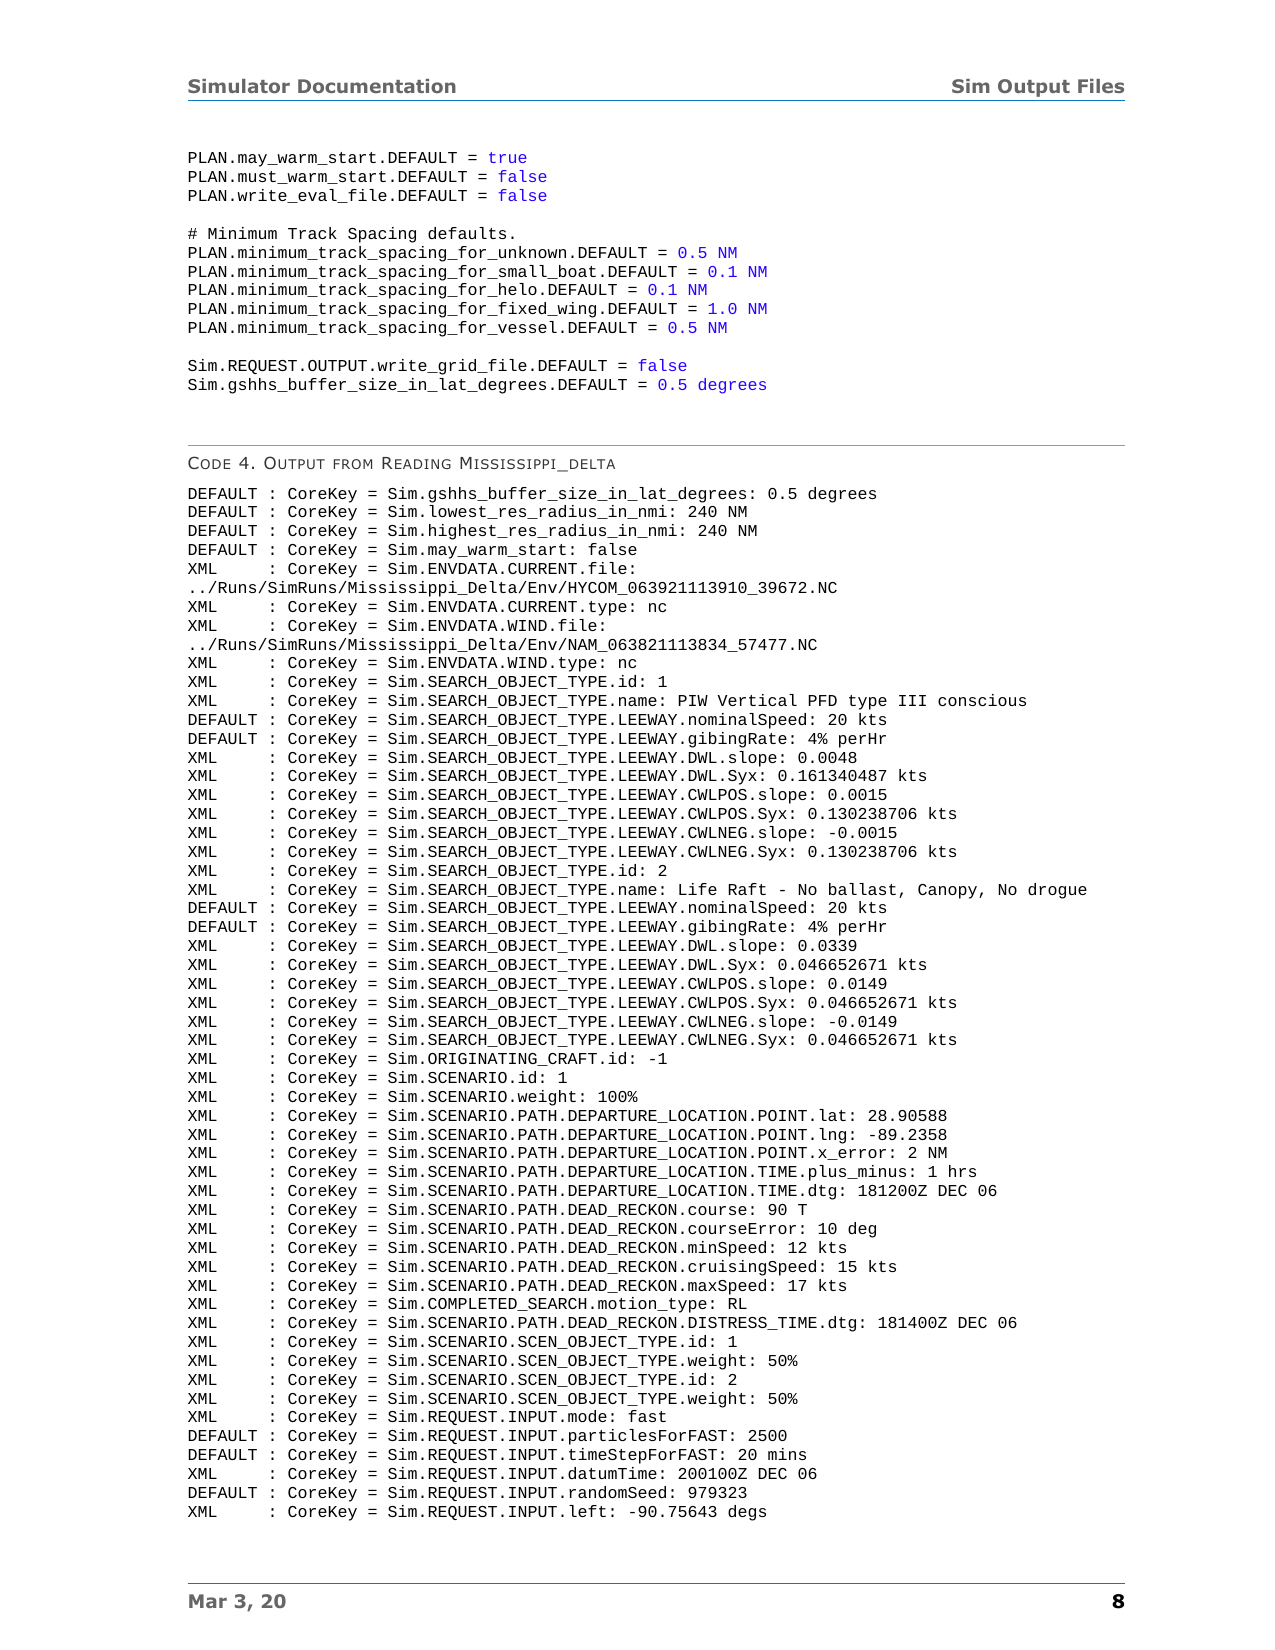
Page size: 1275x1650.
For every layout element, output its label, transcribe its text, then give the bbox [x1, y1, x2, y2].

text XML : CoreKey = Sim.SCENARIO.PATH.DEAD_RECKON.course: 90 T [187, 1202, 1125, 1221]
text XML : CoreKey = Sim.REQUEST.INPUT.datumTime: 200100Z DEC 06 [187, 1466, 1125, 1484]
text DEFAULT : CoreKey = Sim.SEARCH_OBJECT_TYPE.LEEWAY.nominalSpeed: 20 kts [187, 900, 1125, 919]
text XML : CoreKey = Sim.COMPLETED_SEARCH.motion_type: RL [187, 1296, 1125, 1315]
text XML : CoreKey = Sim.SCENARIO.PATH.DEPARTURE_LOCATION.POINT.lat: 28.90588 [187, 1107, 1125, 1126]
text XML : CoreKey = Sim.SCENARIO.PATH.DEAD_RECKON.DISTRESS_TIME.dtg: 181400Z DEC 06 [187, 1315, 1125, 1334]
text XML : CoreKey = Sim.SEARCH_OBJECT_TYPE.LEEWAY.CWLNEG.slope: -0.0149 [187, 1013, 1125, 1032]
text XML : CoreKey = Sim.SEARCH_OBJECT_TYPE.id: 1 [187, 674, 1125, 693]
text XML : CoreKey = Sim.SCENARIO.PATH.DEAD_RECKON.courseError: 10 deg [187, 1221, 1125, 1239]
text DEFAULT : CoreKey = Sim.gshhs_buffer_size_in_lat_degrees: 0.5 degrees [187, 485, 1125, 504]
text XML : CoreKey = Sim.SCENARIO.SCEN_OBJECT_TYPE.weight: 50% [187, 1390, 1125, 1409]
text DEFAULT : CoreKey = Sim.SEARCH_OBJECT_TYPE.LEEWAY.nominalSpeed: 20 kts [187, 711, 1125, 730]
text XML : CoreKey = Sim.SEARCH_OBJECT_TYPE.LEEWAY.DWL.Syx: 0.161340487 kts [187, 768, 1125, 787]
text PLAN.minimum_track_spacing_for_fixed_wing.DEFAULT = 1.0 NM [187, 301, 1125, 320]
text DEFAULT : CoreKey = Sim.REQUEST.INPUT.timeStepForFAST: 20 mins [187, 1447, 1125, 1466]
text DEFAULT : CoreKey = Sim.SEARCH_OBJECT_TYPE.LEEWAY.gibingRate: 4% perHr [187, 730, 1125, 749]
text XML : CoreKey = Sim.SCENARIO.id: 1 [187, 1070, 1125, 1088]
text XML : CoreKey = Sim.SEARCH_OBJECT_TYPE.LEEWAY.CWLNEG.Syx: 0.130238706 kts [187, 843, 1125, 862]
text DEFAULT : CoreKey = Sim.lowest_res_radius_in_nmi: 240 NM [187, 504, 1125, 523]
text XML : CoreKey = Sim.SCENARIO.SCEN_OBJECT_TYPE.weight: 50% [187, 1352, 1125, 1371]
text XML : CoreKey = Sim.SEARCH_OBJECT_TYPE.name: PIW Vertical PFD type III conscious [187, 693, 1125, 711]
text XML : CoreKey = Sim.REQUEST.INPUT.left: -90.75643 degs [187, 1503, 1125, 1522]
text XML : CoreKey = Sim.SCENARIO.PATH.DEAD_RECKON.cruisingSpeed: 15 kts [187, 1258, 1125, 1277]
text XML : CoreKey = Sim.SCENARIO.PATH.DEPARTURE_LOCATION.TIME.plus_minus: 1 hrs [187, 1164, 1125, 1183]
text Sim.gshhs_buffer_size_in_lat_degrees.DEFAULT = 0.5 degrees [187, 376, 1125, 395]
text XML : CoreKey = Sim.SCENARIO.PATH.DEPARTURE_LOCATION.POINT.lng: -89.2358 [187, 1126, 1125, 1145]
text PLAN.may_warm_start.DEFAULT = true [187, 150, 1125, 169]
text XML : CoreKey = Sim.SCENARIO.PATH.DEPARTURE_LOCATION.TIME.dtg: 181200Z DEC 06 [187, 1183, 1125, 1202]
text PLAN.must_warm_start.DEFAULT = false [187, 169, 1125, 188]
text XML : CoreKey = Sim.REQUEST.INPUT.mode: fast [187, 1409, 1125, 1428]
text XML : CoreKey = Sim.ORIGINATING_CRAFT.id: -1 [187, 1051, 1125, 1070]
text XML : CoreKey = Sim.SEARCH_OBJECT_TYPE.LEEWAY.DWL.slope: 0.0339 [187, 938, 1125, 957]
text XML : CoreKey = Sim.SEARCH_OBJECT_TYPE.LEEWAY.CWLPOS.slope: 0.0149 [187, 975, 1125, 994]
text DEFAULT : CoreKey = Sim.SEARCH_OBJECT_TYPE.LEEWAY.gibingRate: 4% perHr [187, 919, 1125, 938]
text XML : CoreKey = Sim.SCENARIO.weight: 100% [187, 1088, 1125, 1107]
text XML : CoreKey = Sim.SEARCH_OBJECT_TYPE.id: 2 [187, 862, 1125, 881]
text PLAN.minimum_track_spacing_for_small_boat.DEFAULT = 0.1 NM [187, 263, 1125, 282]
text # Minimum Track Spacing defaults. [187, 225, 1125, 244]
text XML : CoreKey = Sim.SEARCH_OBJECT_TYPE.LEEWAY.DWL.Syx: 0.046652671 kts [187, 957, 1125, 975]
text DEFAULT : CoreKey = Sim.REQUEST.INPUT.randomSeed: 979323 [187, 1484, 1125, 1503]
text XML : CoreKey = Sim.SEARCH_OBJECT_TYPE.LEEWAY.CWLNEG.slope: -0.0015 [187, 824, 1125, 843]
text XML : CoreKey = Sim.SCENARIO.SCEN_OBJECT_TYPE.id: 1 [187, 1334, 1125, 1352]
text PLAN.write_eval_file.DEFAULT = false [187, 188, 1125, 207]
text DEFAULT : CoreKey = Sim.REQUEST.INPUT.particlesForFAST: 2500 [187, 1428, 1125, 1447]
text XML : CoreKey = Sim.ENVDATA.WIND.file: ../Runs/SimRuns/Mississippi_Delta/Env/NAM_063821113834_57477.NC [187, 617, 1125, 655]
text PLAN.minimum_track_spacing_for_vessel.DEFAULT = 0.5 NM [187, 320, 1125, 338]
text XML : CoreKey = Sim.SEARCH_OBJECT_TYPE.LEEWAY.CWLPOS.Syx: 0.046652671 kts [187, 994, 1125, 1013]
text XML : CoreKey = Sim.SEARCH_OBJECT_TYPE.name: Life Raft - No ballast, Canopy, No drogue [187, 881, 1125, 900]
text DEFAULT : CoreKey = Sim.highest_res_radius_in_nmi: 240 NM [187, 523, 1125, 542]
text PLAN.minimum_track_spacing_for_helo.DEFAULT = 0.1 NM [187, 282, 1125, 301]
text XML : CoreKey = Sim.SEARCH_OBJECT_TYPE.LEEWAY.CWLPOS.Syx: 0.130238706 kts [187, 806, 1125, 824]
text Sim.REQUEST.OUTPUT.write_grid_file.DEFAULT = false [187, 357, 1125, 376]
text DEFAULT : CoreKey = Sim.may_warm_start: false [187, 542, 1125, 561]
text XML : CoreKey = Sim.SCENARIO.PATH.DEAD_RECKON.maxSpeed: 17 kts [187, 1277, 1125, 1296]
text XML : CoreKey = Sim.SCENARIO.SCEN_OBJECT_TYPE.id: 2 [187, 1371, 1125, 1390]
text XML : CoreKey = Sim.ENVDATA.CURRENT.type: nc [187, 598, 1125, 617]
text XML : CoreKey = Sim.SEARCH_OBJECT_TYPE.LEEWAY.DWL.slope: 0.0048 [187, 749, 1125, 768]
text XML : CoreKey = Sim.ENVDATA.WIND.type: nc [187, 655, 1125, 674]
text XML : CoreKey = Sim.SCENARIO.PATH.DEPARTURE_LOCATION.POINT.x_error: 2 NM [187, 1145, 1125, 1164]
text XML : CoreKey = Sim.ENVDATA.CURRENT.file: ../Runs/SimRuns/Mississippi_Delta/Env/HYCOM_063921113910_39672.NC [187, 561, 1125, 598]
text XML : CoreKey = Sim.SEARCH_OBJECT_TYPE.LEEWAY.CWLNEG.Syx: 0.046652671 kts [187, 1032, 1125, 1051]
text XML : CoreKey = Sim.SCENARIO.PATH.DEAD_RECKON.minSpeed: 12 kts [187, 1239, 1125, 1258]
text PLAN.minimum_track_spacing_for_unknown.DEFAULT = 0.5 NM [187, 244, 1125, 263]
text XML : CoreKey = Sim.SEARCH_OBJECT_TYPE.LEEWAY.CWLPOS.slope: 0.0015 [187, 787, 1125, 806]
